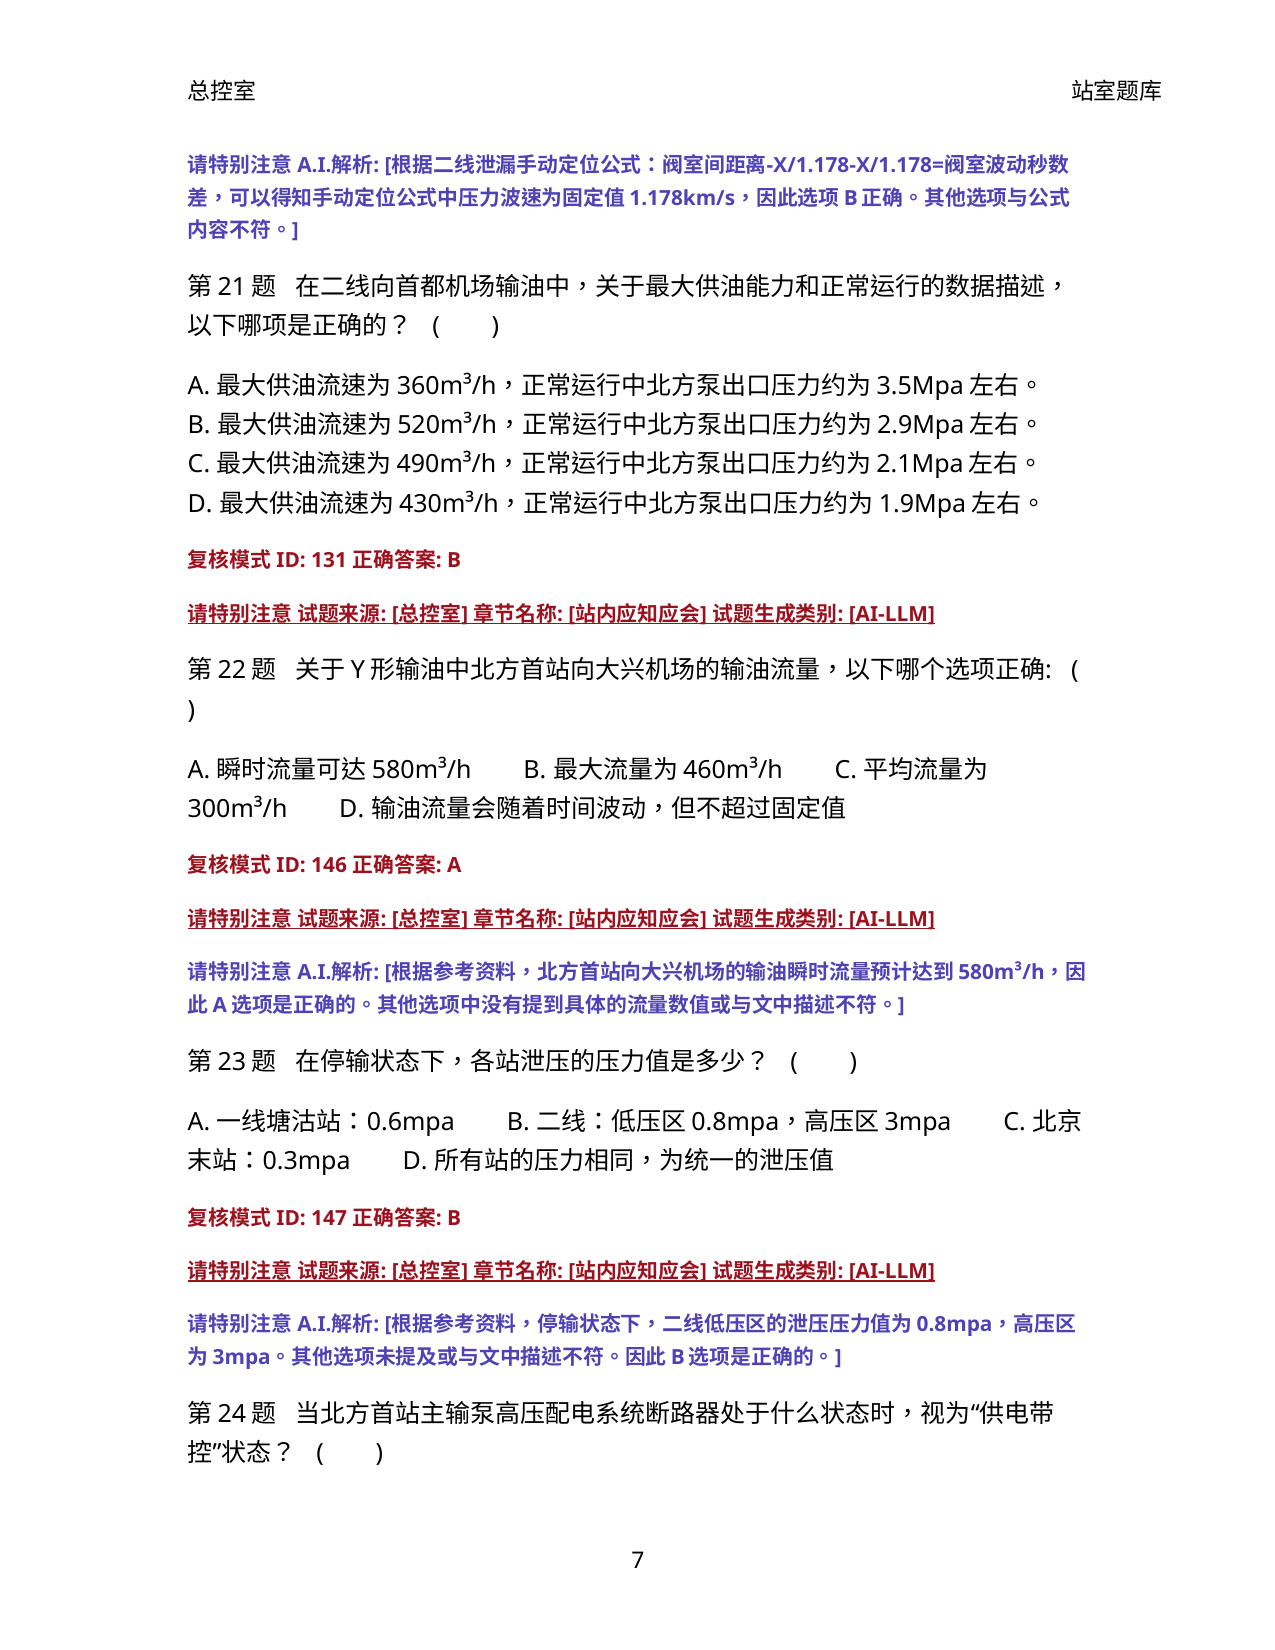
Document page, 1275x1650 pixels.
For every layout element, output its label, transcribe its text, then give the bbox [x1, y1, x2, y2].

text A. 最大供油流速为360m³/h，正常运行中北方泵出口压力约为3.5Mpa左右。 B. 最大供油流速为520m³/h，正常运行中北方泵出口压力约为2.9Mpa左右。 C. 最大供油流速为490m³/h，正常运行中北方泵出口压力约为2.1Mpa左右。 D. 最大供油流速为430m³/h，正常运行中北方泵出口压力约为1.9Mpa左右。 [187, 368, 1087, 519]
text 复核模式 ID: 146 正确答案: A [187, 851, 1087, 879]
text 第21题 在二线向首都机场输油中，关于最大供油能力和正常运行的数据描述，以下哪项是正确的？ ( ) [187, 269, 1087, 342]
text 请特别注意 试题来源: [总控室] 章节名称: [站内应知应会] 试题生成类别: [AI-LLM] [187, 904, 1087, 932]
text 请特别注意 A.I.解析: [根据参考资料，停输状态下，二线低压区的泄压压力值为0.8mpa，高压区为3mpa。其他选项未提及或与文中描述不符。因此B选项是正确的。] [187, 1309, 1087, 1371]
text 复核模式 ID: 147 正确答案: B [187, 1203, 1087, 1231]
text 第22题 关于Y形输油中北方首站向大兴机场的输油流量，以下哪个选项正确: ( ) [187, 652, 1087, 725]
text A. 一线塘沽站：0.6mpa B. 二线：低压区0.8mpa，高压区3mpa C. 北京末站：0.3mpa D. 所有站的压力相同，为统一的泄压值 [187, 1103, 1087, 1177]
text A. 瞬时流量可达580m³/h B. 最大流量为460m³/h C. 平均流量为300m³/h D. 输油流量会随着时间波动，但不超过固定值 [187, 751, 1087, 824]
text 请特别注意 A.I.解析: [根据参考资料，北方首站向大兴机场的输油瞬时流量预计达到580m³/h，因此A选项是正确的。其他选项中没有提到具体的流量数值或与文中描述不符。] [187, 957, 1087, 1018]
text 第23题 在停输状态下，各站泄压的压力值是多少？ ( ) [187, 1043, 1087, 1077]
text 复核模式 ID: 131 正确答案: B [187, 545, 1087, 574]
text 请特别注意 试题来源: [总控室] 章节名称: [站内应知应会] 试题生成类别: [AI-LLM] [187, 599, 1087, 627]
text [187, 1256, 1087, 1284]
text 第24题 当北方首站主输泵高压配电系统断路器处于什么状态时，视为“供电带控”状态？ ( ) [187, 1396, 1087, 1469]
text 请特别注意 A.I.解析: [根据二线泄漏手动定位公式：阀室间距离-X/1.178-X/1.178=阀室波动秒数差，可以得知手动定位公式中压力波速为固定值1.178km/s，因此选项B正确。其他选项与公式内容不符。] [187, 150, 1087, 244]
